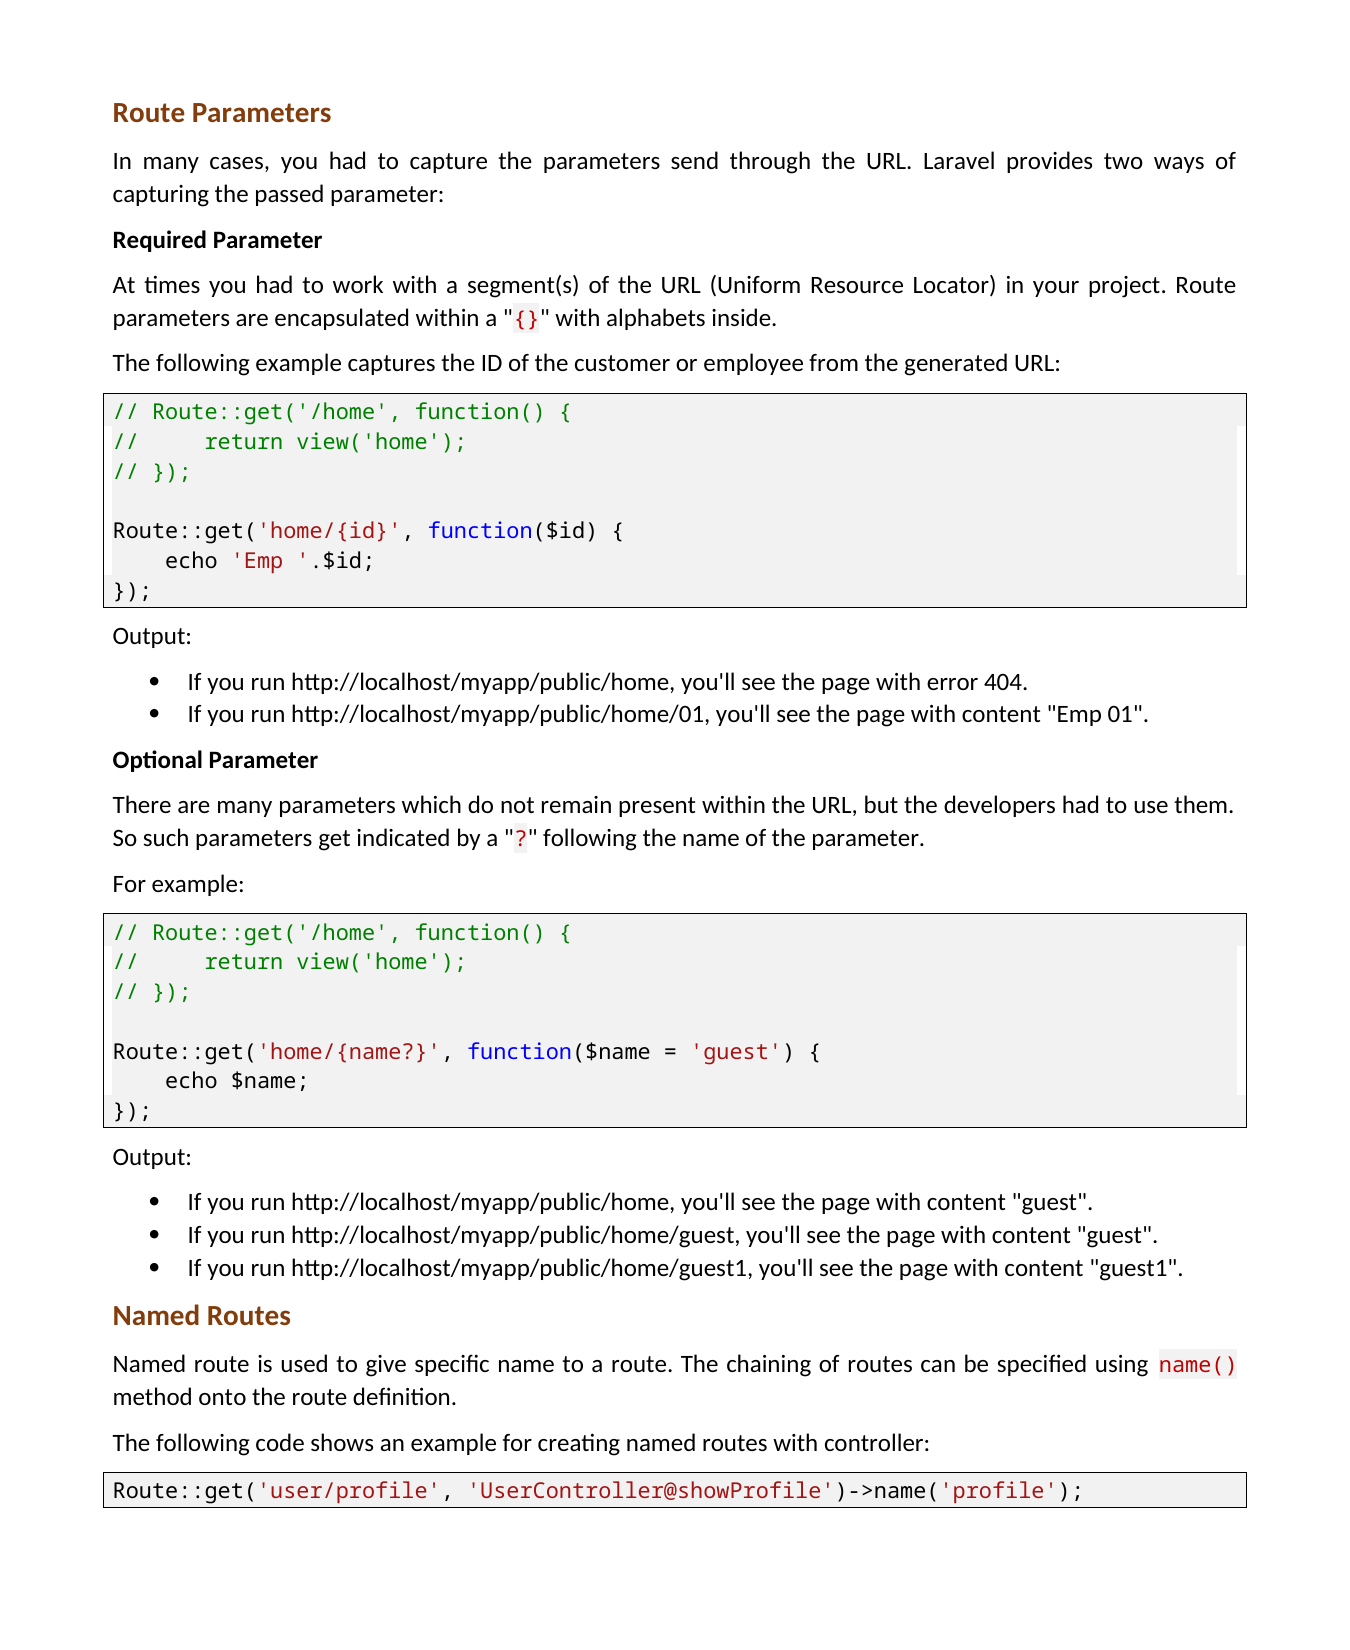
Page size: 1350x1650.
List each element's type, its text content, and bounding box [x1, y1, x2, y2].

text Output: [112, 620, 1237, 651]
subtitle Route Parameters [112, 94, 1237, 130]
list If you run http://localhost/myapp/public/home/guest, you'll see the page with content "guest". [150, 1219, 1237, 1249]
text The following example captures the ID of the customer or employee from the generated URL: [112, 348, 1237, 378]
text At times you had to work with a segment(s) of the URL (Uniform Resource Locator) in your project. Route parameters are encapsulated within a "{}" with alphabets inside. [112, 269, 1237, 333]
text echo $name; [112, 1065, 1237, 1092]
text // return view('home'); [112, 946, 1237, 976]
text Route::get('home/{id}', function($id) { [112, 515, 1237, 545]
text For example: [112, 868, 1237, 898]
text }); [104, 1092, 1246, 1127]
list If you run http://localhost/myapp/public/home, you'll see the page with error 404. [150, 666, 1237, 696]
text There are many parameters which do not remain present within the URL, but the developers had to use them. So such parameters get indicated by a "?" following the name of the parameter. [112, 789, 1237, 853]
text Output: [112, 1141, 1237, 1171]
text Required Parameter [112, 224, 1237, 254]
text }); [104, 572, 1246, 607]
text // Route::get('/home', function() { [104, 914, 1246, 946]
text // }); [112, 976, 1237, 1006]
text // }); [112, 456, 1237, 486]
text Named route is used to give specific name to a route. The chaining of routes can be specified using name() method onto the route definition. [112, 1348, 1237, 1412]
text Optional Parameter [112, 744, 1237, 774]
list If you run http://localhost/myapp/public/home/guest1, you'll see the page with content "guest1". [150, 1252, 1237, 1282]
list If you run http://localhost/myapp/public/home/01, you'll see the page with content "Emp 01". [150, 699, 1237, 729]
text Route::get('home/{name?}', function($name = 'guest') { [112, 1036, 1237, 1065]
text Route::get('user/profile', 'UserController@showProfile')->name('profile'); [104, 1473, 1246, 1507]
list If you run http://localhost/myapp/public/home, you'll see the page with content "guest". [150, 1186, 1237, 1217]
text In many cases, you had to capture the parameters send through the URL. Laravel provides two ways of capturing the passed parameter: [112, 145, 1237, 209]
text echo 'Emp '.$id; [112, 545, 1237, 572]
text // Route::get('/home', function() { [104, 394, 1246, 426]
text The following code shows an example for creating named routes with controller: [112, 1427, 1237, 1457]
text // return view('home'); [112, 426, 1237, 456]
subtitle Named Routes [112, 1297, 1237, 1333]
